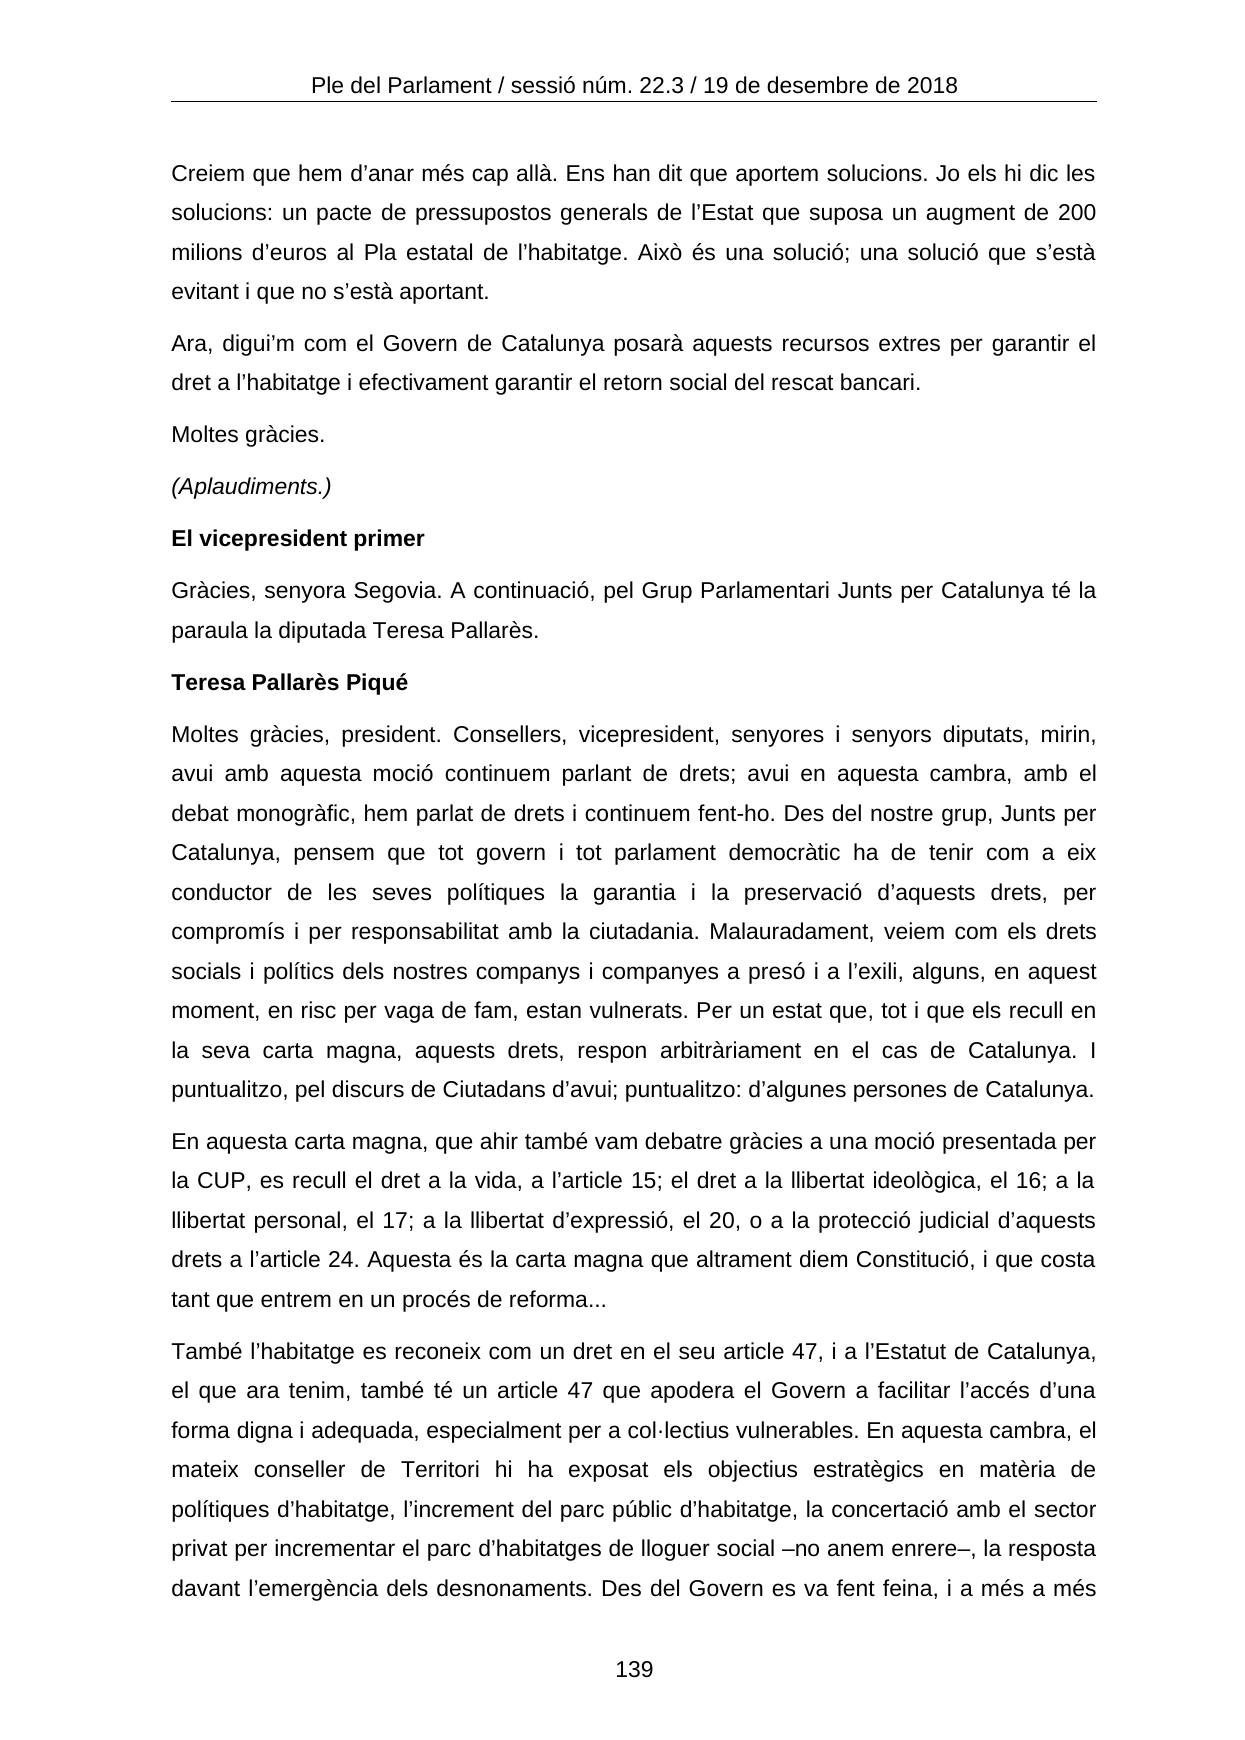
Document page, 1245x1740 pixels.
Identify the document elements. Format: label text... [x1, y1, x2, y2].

text Moltes gràcies. [171, 421, 1097, 448]
text (Aplaudiments.) [171, 473, 1097, 500]
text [171, 1338, 1097, 1601]
text El vicepresident primer [171, 525, 1097, 552]
text Creiem que hem d’anar més cap allà. Ens han dit que aportem solucions. Jo els hi dic les solucions: un pacte de pressupostos generals de l’Estat que suposa un augment de 200 milions d’euros al Pla estatal de l’habitatge. Això és una solució; una solució que s’està evitant i que no s’està aportant. [171, 159, 1097, 304]
text Ara, digui’m com el Govern de Catalunya posarà aquests recursos extres per garantir el dret a l’habitatge i efectivament garantir el retorn social del rescat bancari. [171, 330, 1097, 396]
text Gràcies, senyora Segovia. A continuació, pel Grup Parlamentari Junts per Catalunya té la paraula la diputada Teresa Pallarès. [171, 577, 1097, 643]
text En aquesta carta magna, que ahir també vam debatre gràcies a una moció presentada per la CUP, es recull el dret a la vida, a l’article 15; el dret a la llibertat ideològica, el 16; a la llibertat personal, el 17; a la llibertat d’expressió, el 20, o a la protecció judicial d’aquests drets a l’article 24. Aquesta és la carta magna que altrament diem Constitució, i que costa tant que entrem en un procés de reforma... [171, 1128, 1097, 1312]
text Moltes gràcies, president. Consellers, vicepresident, senyores i senyors diputats, mirin, avui amb aquesta moció continuem parlant de drets; avui en aquesta cambra, amb el debat monogràfic, hem parlat de drets i continuem fent-ho. Des del nostre grup, Junts per Catalunya, pensem que tot govern i tot parlament democràtic ha de tenir com a eix conductor de les seves polítiques la garantia i la preservació d’aquests drets, per compromís i per responsabilitat amb la ciutadania. Malauradament, veiem com els drets socials i polítics dels nostres companys i companyes a presó i a l’exili, alguns, en aquest moment, en risc per vaga de fam, estan vulnerats. Per un estat que, tot i que els recull en la seva carta magna, aquests drets, respon arbitràriament en el cas de Catalunya. I puntualitzo, pel discurs de Ciutadans d’avui; puntualitzo: d’algunes persones de Catalunya. [171, 721, 1097, 1102]
text Teresa Pallarès Piqué [171, 669, 1097, 695]
